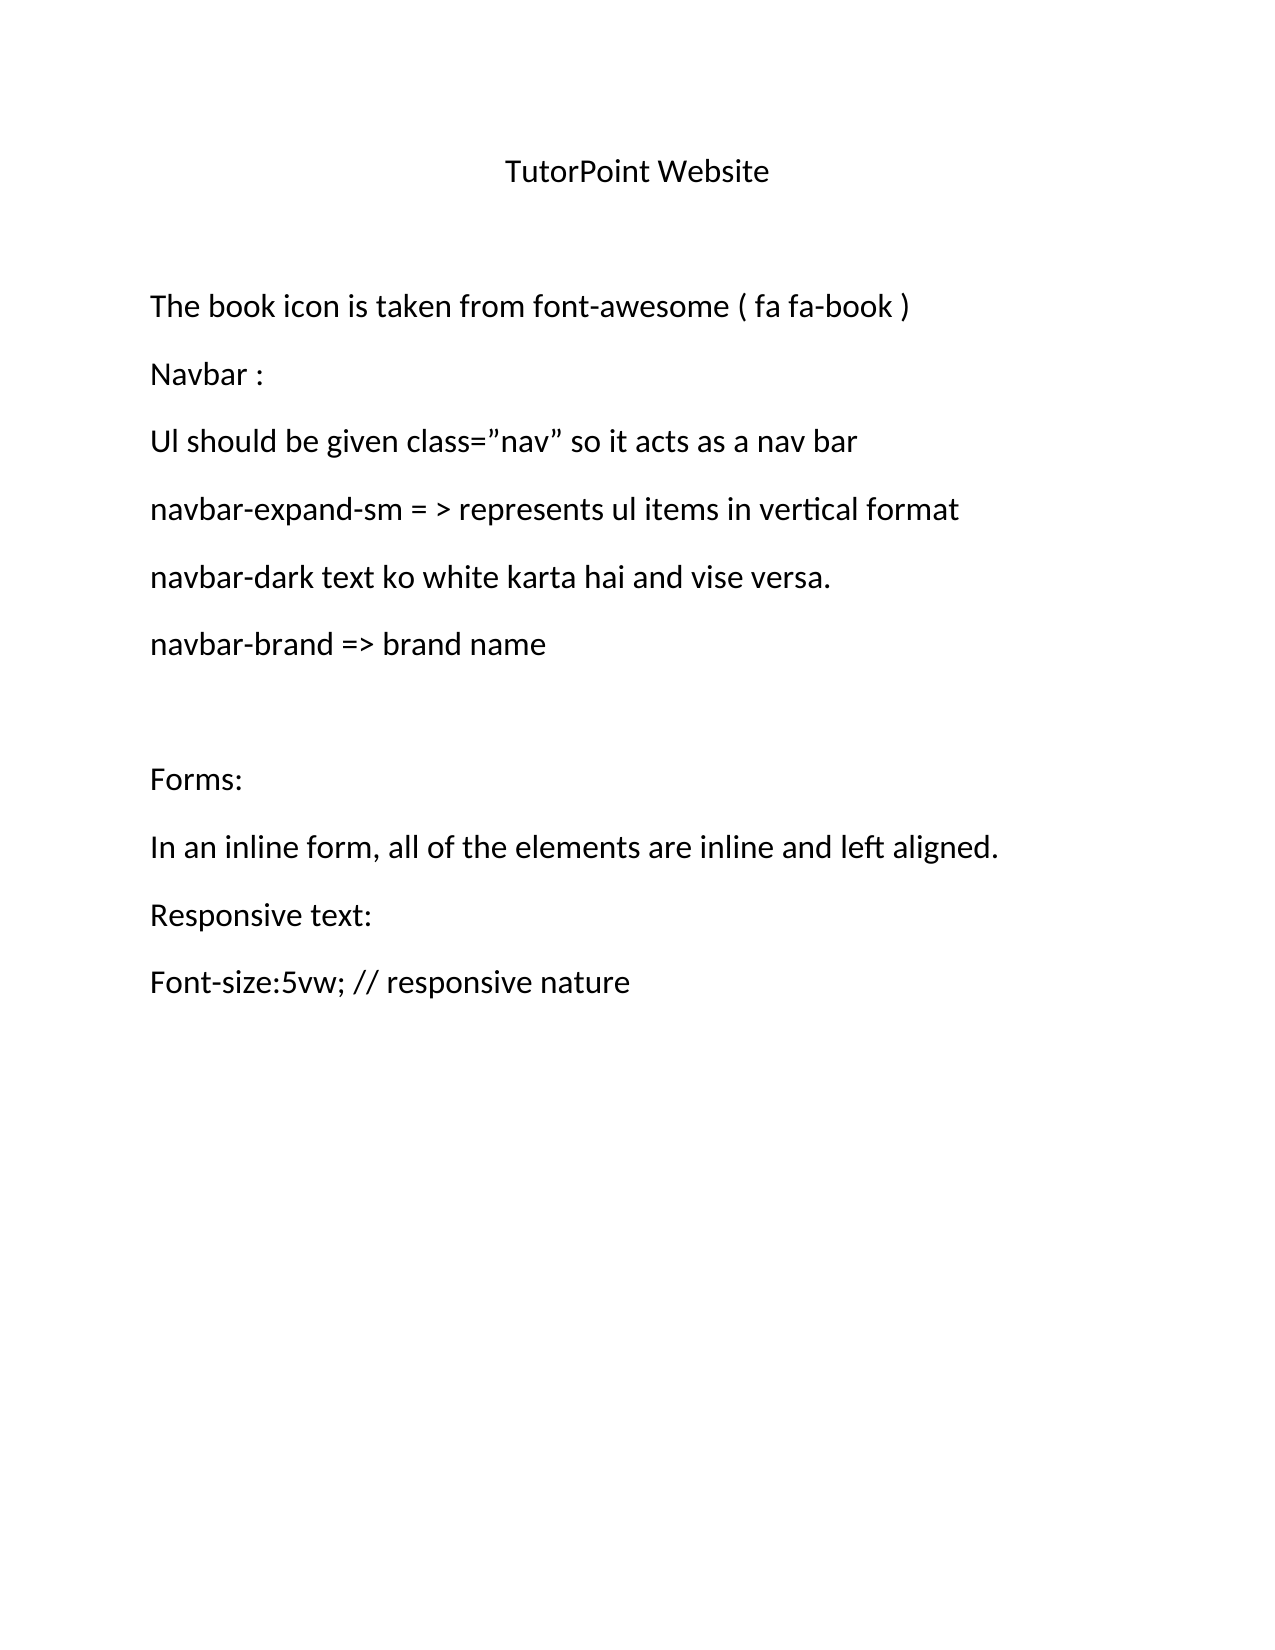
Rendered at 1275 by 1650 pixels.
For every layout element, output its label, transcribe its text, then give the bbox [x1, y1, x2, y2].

text navbar-brand => brand name [150, 623, 1125, 664]
text Font-size:5vw; // responsive nature [150, 961, 1125, 1002]
text TutorPoint Website [150, 150, 1125, 191]
text Responsive text: [150, 894, 1125, 934]
text In an inline form, all of the elements are inline and left aligned. [150, 826, 1125, 867]
text navbar-expand-sm = > represents ul items in vertical format [150, 488, 1125, 529]
text The book icon is taken from font-awesome ( fa fa-book ) [150, 285, 1125, 326]
text Forms: [150, 758, 1125, 799]
text Ul should be given class=”nav” so it acts as a nav bar [150, 420, 1125, 461]
text navbar-dark text ko white karta hai and vise versa. [150, 556, 1125, 596]
text Navbar : [150, 353, 1125, 393]
